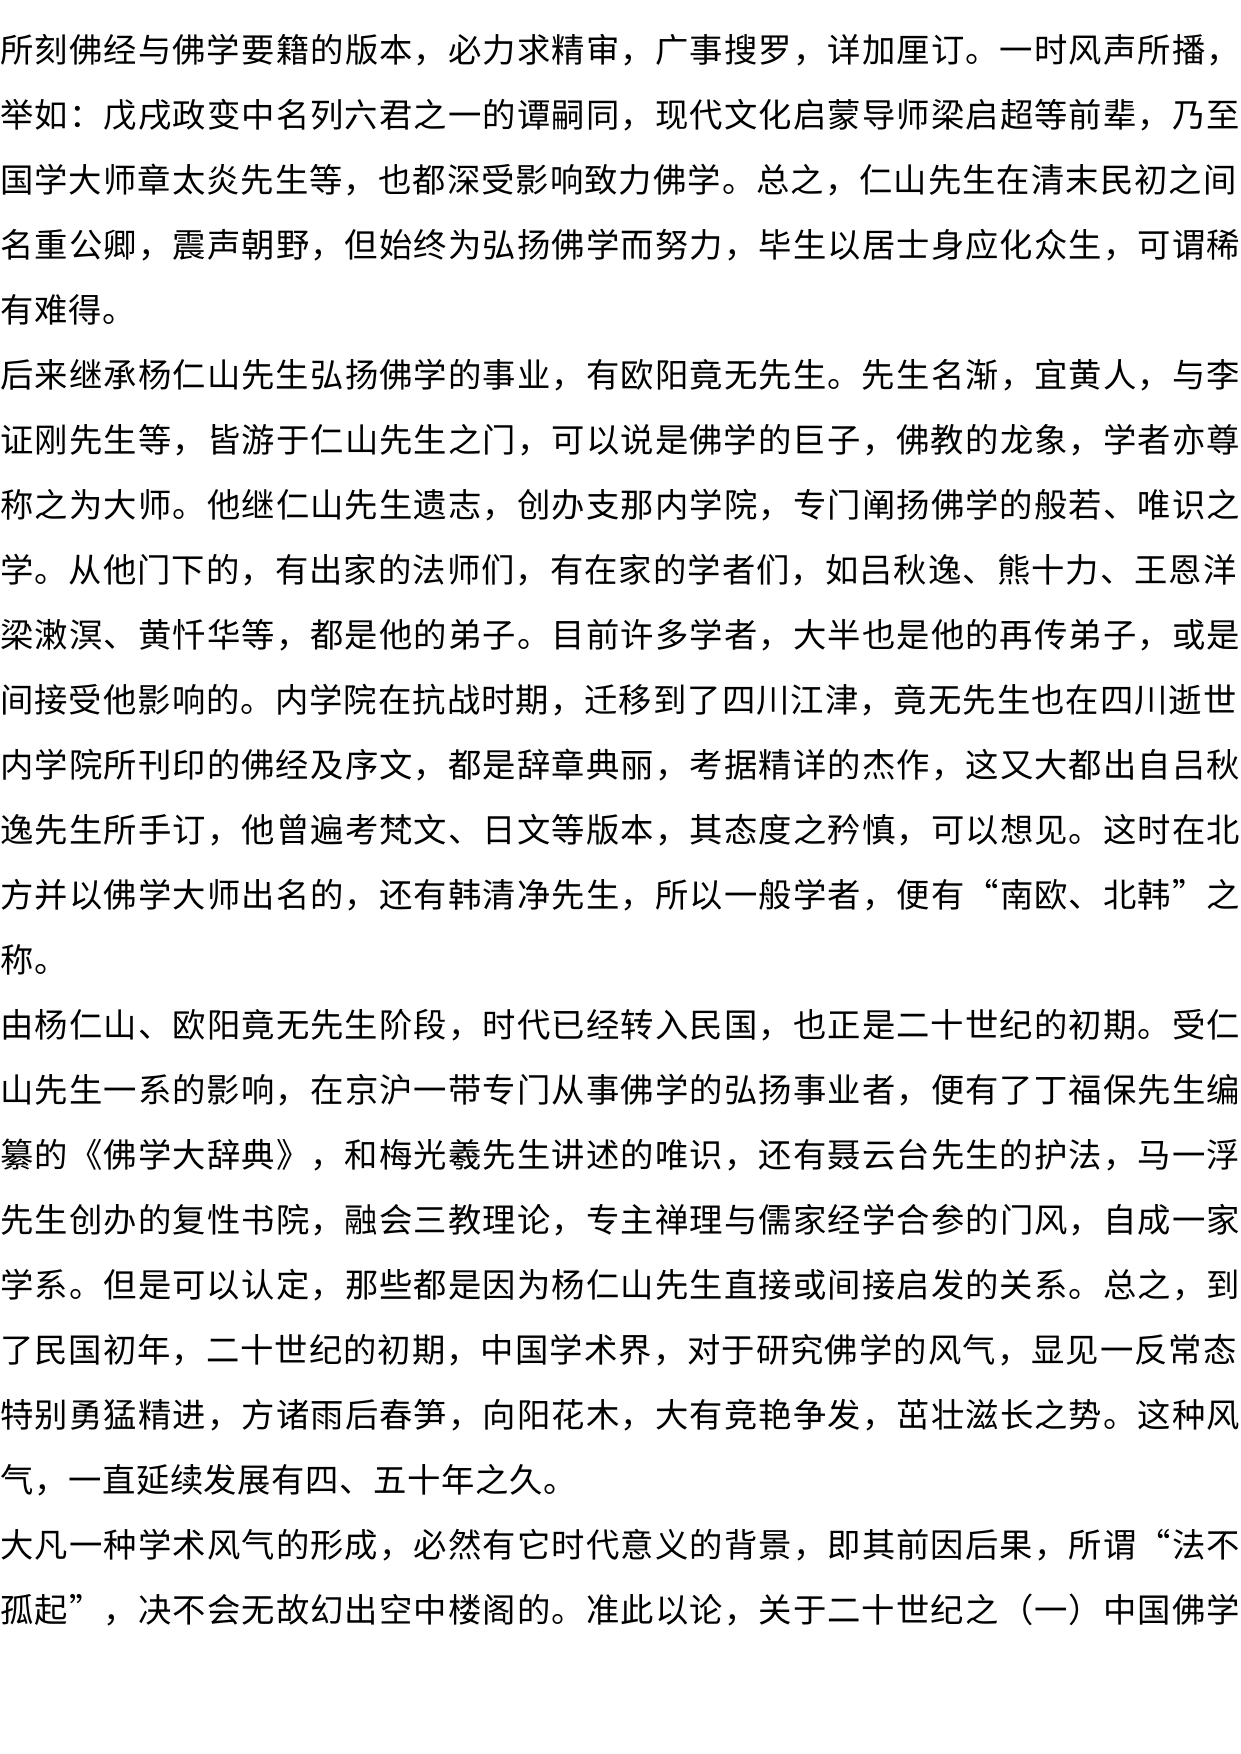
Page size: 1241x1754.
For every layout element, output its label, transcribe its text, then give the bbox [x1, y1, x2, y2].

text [0, 16, 1240, 341]
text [0, 1511, 1240, 1641]
text 后来继承杨仁山先生弘扬佛学的事业，有欧阳竟无先生。先生名渐，宜黄人，与李证刚先生等，皆游于仁山先生之门，可以说是佛学的巨子，佛教的龙象，学者亦尊称之为大师。他继仁山先生遗志，创办支那内学院，专门阐扬佛学的般若、唯识之学。从他门下的，有出家的法师们，有在家的学者们，如吕秋逸、熊十力、王恩洋、梁潄溟、黄忏华等，都是他的弟子。目前许多学者，大半也是他的再传弟子，或是间接受他影响的。内学院在抗战时期，迁移到了四川江津，竟无先生也在四川逝世。内学院所刊印的佛经及序文，都是辞章典丽，考据精详的杰作，这又大都出自吕秋逸先生所手订，他曾遍考梵文、日文等版本，其态度之矜慎，可以想见。这时在北方并以佛学大师出名的，还有韩清净先生，所以一般学者，便有“南欧、北韩”之称。 [0, 341, 1240, 991]
text 由杨仁山、欧阳竟无先生阶段，时代已经转入民国，也正是二十世纪的初期。受仁山先生一系的影响，在京沪一带专门从事佛学的弘扬事业者，便有了丁福保先生编纂的《佛学大辞典》，和梅光羲先生讲述的唯识，还有聂云台先生的护法，马一浮先生创办的复性书院，融会三教理论，专主禅理与儒家经学合参的门风，自成一家学系。但是可以认定，那些都是因为杨仁山先生直接或间接启发的关系。总之，到了民国初年，二十世纪的初期，中国学术界，对于研究佛学的风气，显见一反常态，特别勇猛精进，方诸雨后春笋，向阳花木，大有竞艳争发，茁壮滋长之势。这种风气，一直延续发展有四、五十年之久。 [0, 991, 1240, 1511]
